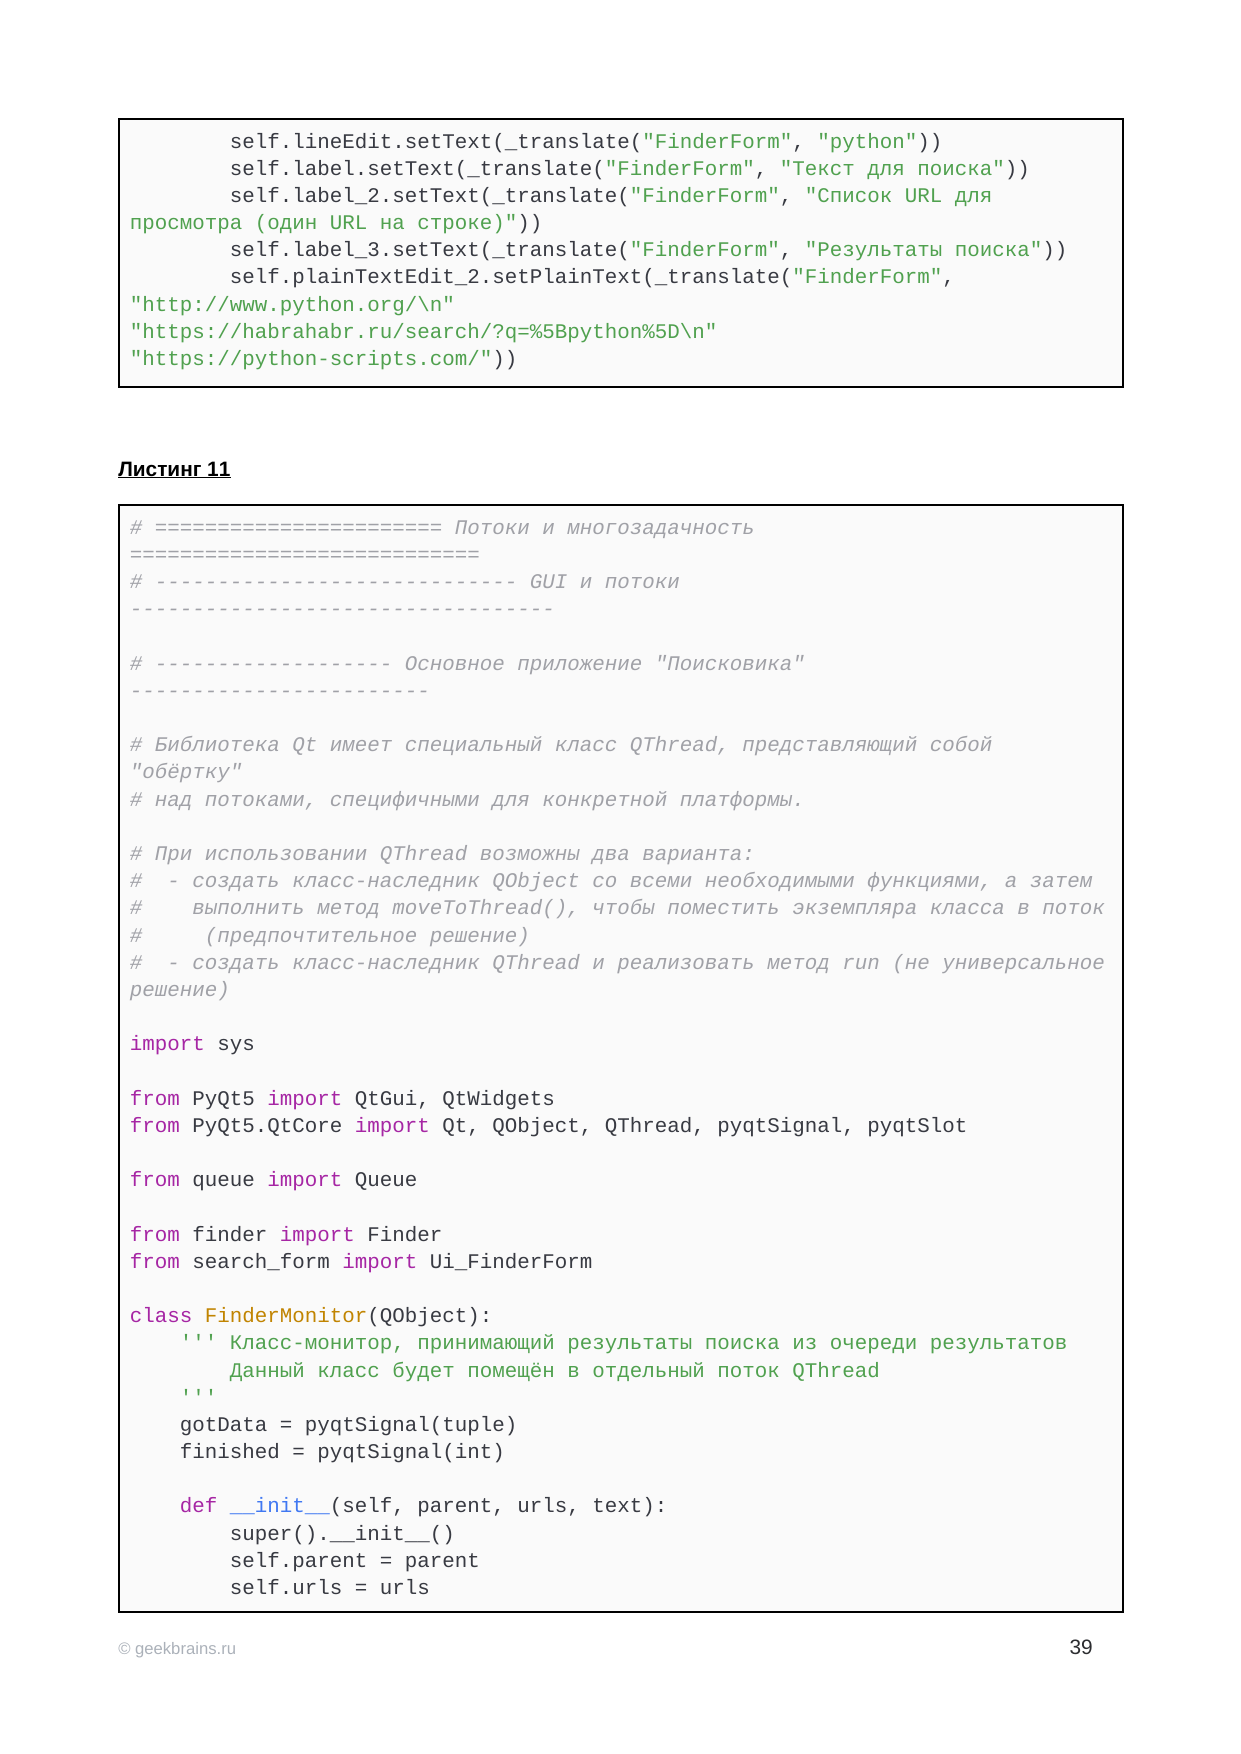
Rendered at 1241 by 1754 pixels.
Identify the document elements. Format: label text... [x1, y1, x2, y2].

text Листинг 11 [118, 456, 1122, 480]
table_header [120, 120, 1122, 386]
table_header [120, 506, 1122, 1611]
